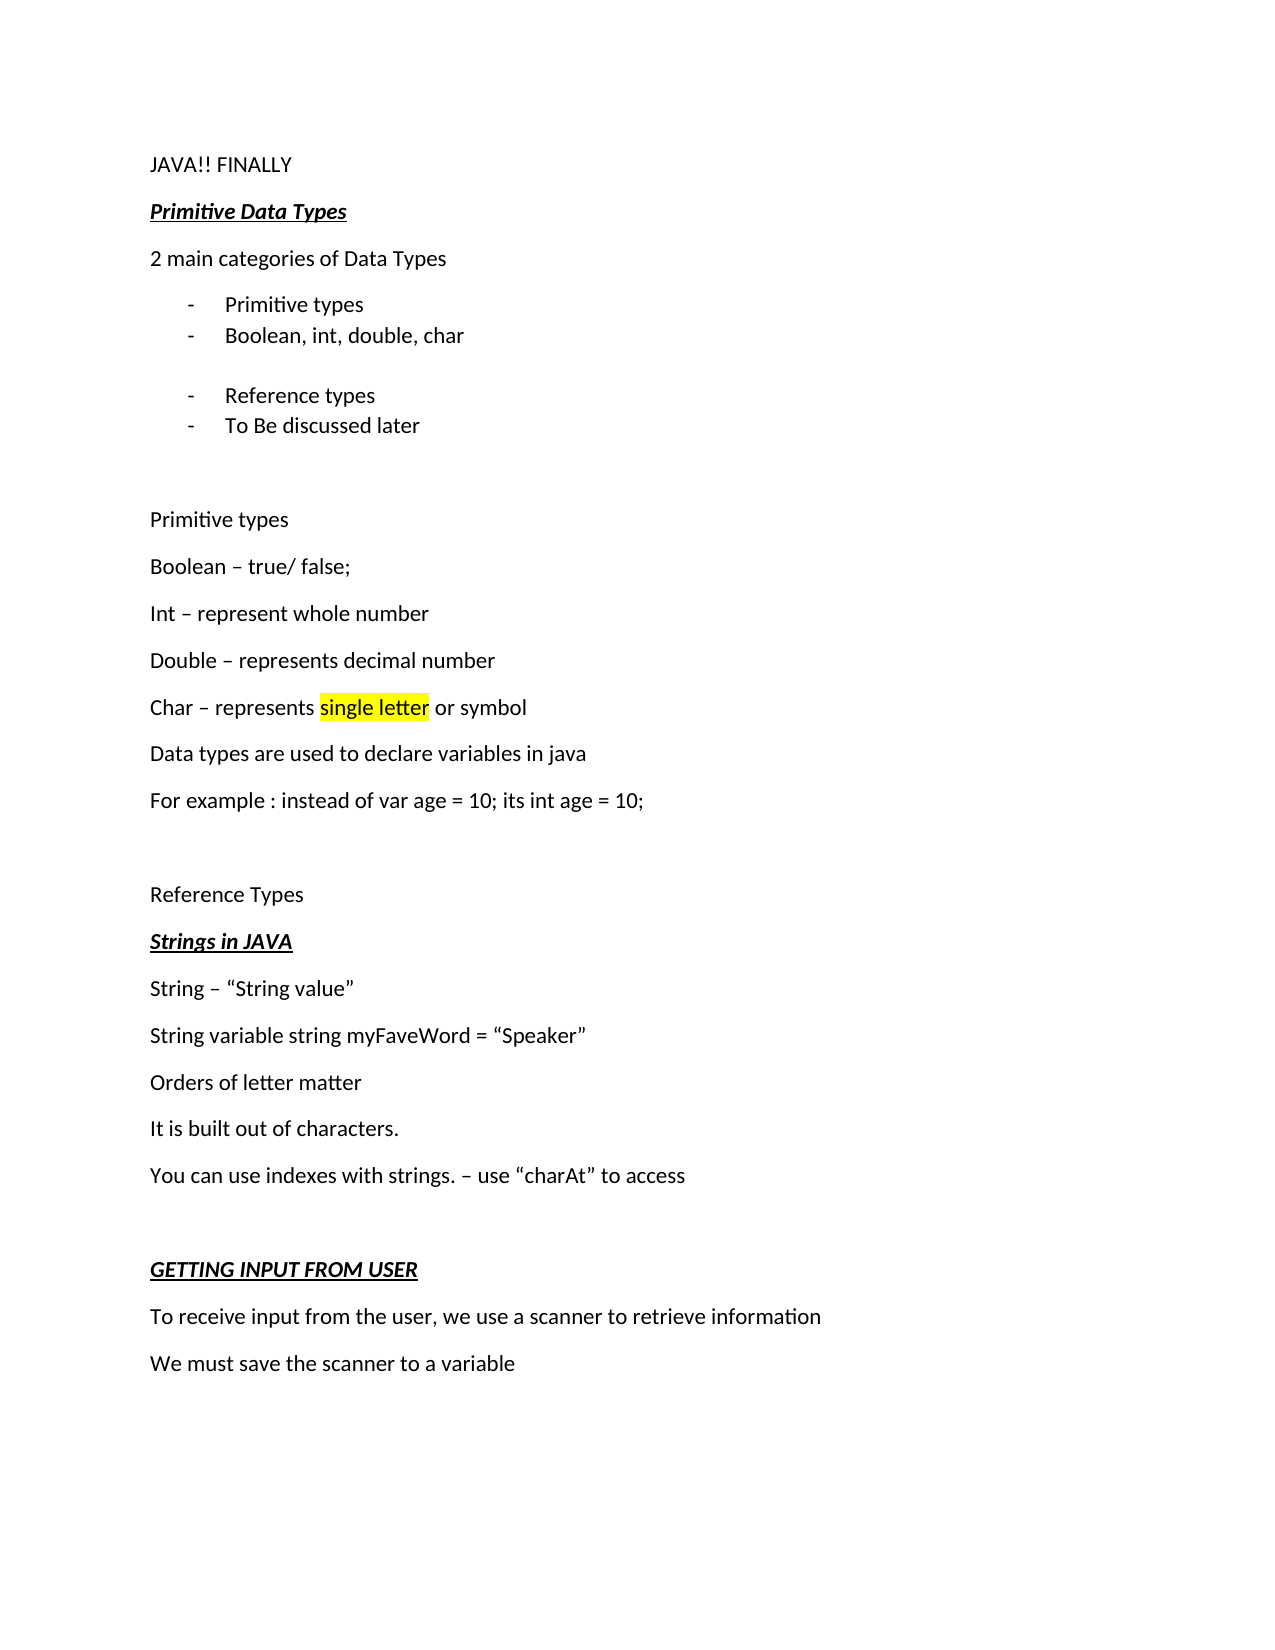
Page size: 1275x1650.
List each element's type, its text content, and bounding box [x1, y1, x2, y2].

list Boolean, int, double, char [187, 321, 1125, 379]
text Strings in JAVA [150, 927, 1125, 955]
text Reference Types [150, 880, 1125, 908]
text Double – represents decimal number [150, 646, 1125, 674]
text You can use indexes with strings. – use “charAt” to access [150, 1161, 1125, 1189]
text We must save the scanner to a variable [150, 1349, 1125, 1377]
text JAVA!! FINALLY [150, 150, 1125, 178]
text String variable string myFaveWord = “Speaker” [150, 1021, 1125, 1049]
text For example : instead of var age = 10; its int age = 10; [150, 786, 1125, 814]
text Orders of letter matter [150, 1068, 1125, 1096]
text Data types are used to declare variables in java [150, 739, 1125, 768]
list Reference types [187, 381, 1125, 409]
text Char – represents single letter or symbol [150, 693, 320, 721]
text Int – represent whole number [150, 599, 1125, 627]
text Char – represents single letter or symbol [429, 693, 1125, 721]
text To receive input from the user, we use a scanner to retrieve information [150, 1302, 1125, 1330]
list To Be discussed later [187, 411, 1125, 439]
text Boolean – true/ false; [150, 552, 1125, 580]
text GETTING INPUT FROM USER [150, 1255, 1125, 1283]
list Primitive types [187, 291, 1125, 319]
text It is built out of characters. [150, 1114, 1125, 1143]
text Primitive types [150, 505, 1125, 533]
text 2 main categories of Data Types [150, 244, 1125, 272]
text Primitive Data Types [150, 197, 1125, 225]
text String – “String value” [150, 974, 1125, 1002]
